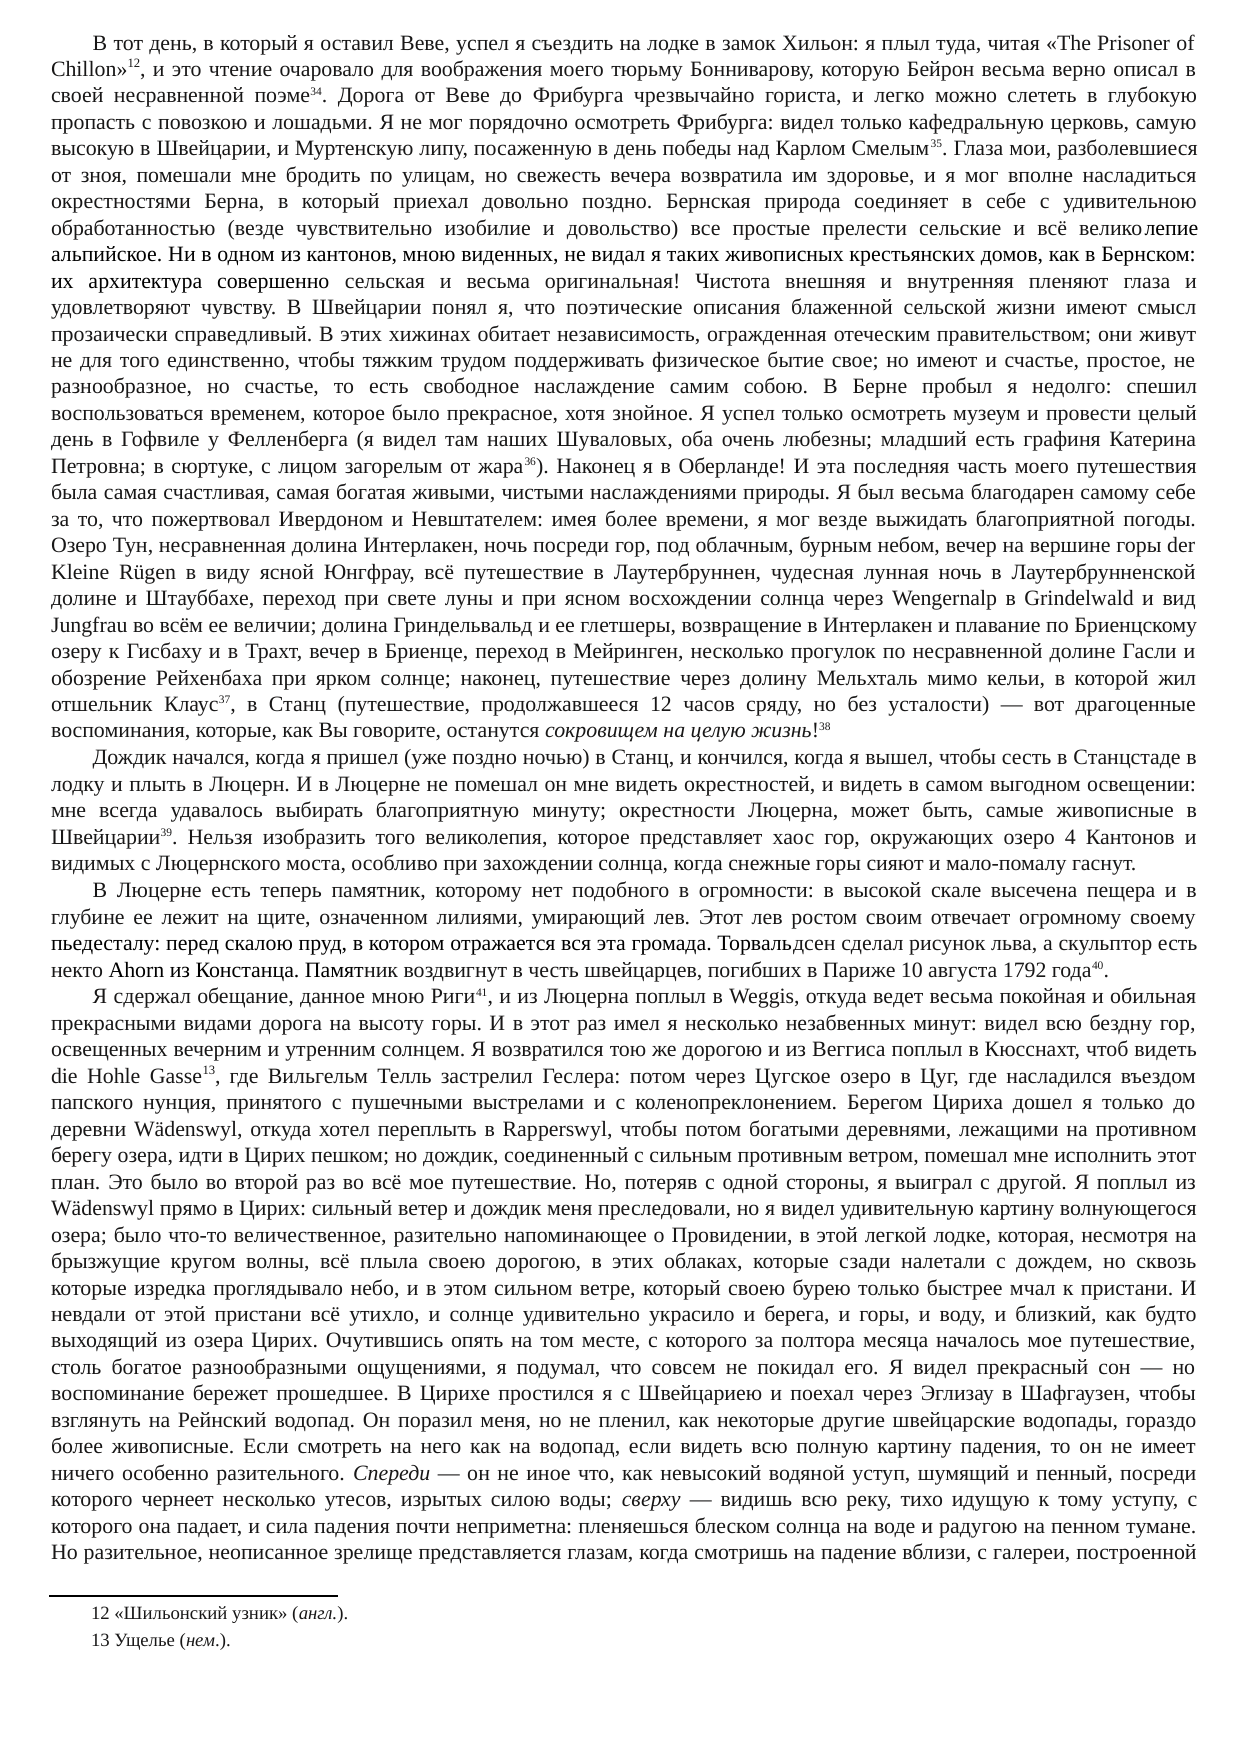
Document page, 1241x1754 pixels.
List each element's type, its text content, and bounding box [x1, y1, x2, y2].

text Дождик начался, когда я пришел (уже поздно ночью) в Станц, и кончился, когда я вышел, чтобы сесть в Станцстаде в лодку и плыть в Люцерн. И в Люцерне не помешал он мне видеть окрестностей, и видеть в самом выгодном освещении: мне всегда удавалось выбирать благоприятную минуту; окрестности Люцерна, может быть, самые живописные в Швейцарии39. Нельзя изобразить того великолепия, которое представляет хаос гор, окружающих озеро 4 Кантонов и видимых с Люцернского моста, особливо при захождении солнца, когда снежные горы сияют и мало-помалу гаснут. [51, 744, 1198, 875]
text В тот день, в который я оставил Веве, успел я съездить на лодке в замок Хильон: я плыл туда, читая «The Prisoner of Chillon», и это чтение очаровало для воображения моего тюрьму Бонниварову, которую Бейрон весьма верно описал в своей несравненной поэме34. Дорога от Веве до Фрибурга чрезвычайно гориста, и легко можно слететь в глубокую пропасть с повозкою и лошадьми. Я не мог порядочно осмотреть Фрибурга: видел только кафедральную церковь, самую высокую в Швейцарии, и Муртенскую липу, посаженную в день победы над Карлом Смелым35. Глаза мои, разболевшиеся от зноя, помешали мне бродить по улицам, но свежесть вечера возвратила им здоровье, и я мог вполне насладиться окрестностями Берна, в который приехал довольно поздно. Бернская природа соединяет в себе с удивительною обработанностью (везде чувствительно изобилие и довольство) все простые прелести сельские и всё великолепие альпийское. Ни в одном из кантонов, мною виденных, не видал я таких живописных крестьянских домов, как в Бернском: их архитектура совершенно сельская и весьма оригинальная! Чистота внешняя и внутренняя пленяют глаза и удовлетворяют чувству. В Швейцарии понял я, что поэтические описания блаженной сельской жизни имеют смысл прозаически справедливый. В этих хижинах обитает независимость, огражденная отеческим правительством; они живут не для того единственно, чтобы тяжким трудом поддерживать физическое бытие свое; но имеют и счастье, простое, не разнообразное, но счастье, то есть свободное наслаждение самим собою. В Берне пробыл я недолго: спешил воспользоваться временем, которое было прекрасное, хотя знойное. Я успел только осмотреть музеум и провести целый день в Гофвиле у Фелленберга (я видел там наших Шуваловых, оба очень любезны; младший есть графиня Катерина Петровна; в сюртуке, с лицом загорелым от жара36). Наконец я в Оберланде! И эта последняя часть моего путешествия была самая счастливая, самая богатая живыми, чистыми наслаждениями природы. Я был весьма благодарен самому себе за то, что пожертвовал Ивердоном и Невштателем: имея более времени, я мог везде выжидать благоприятной погоды. Озеро Тун, несравненная долина Интерлакен, ночь посреди гор, под облачным, бурным небом, вечер на вершине горы der Kleine Rügen в виду ясной Юнгфрау, всё путешествие в Лаутербруннен, чудесная лунная ночь в Лаутербрунненской долине и Штауббахе, переход при свете луны и при ясном восхождении солнца через Wengernalp в Grindelwald и вид Jungfrau во всём ее величии; долина Гриндельвальд и ее глетшеры, возвращение в Интерлакен и плавание по Бриенцскому озеру к Гисбаху и в Трахт, вечер в Бриенце, переход в Мейринген, несколько прогулок по несравненной долине Гасли и обозрение Рейхенбаха при ярком солнце; наконец, путешествие через долину Мельхталь мимо кельи, в которой жил отшельник Клаус37, в Станц (путешествие, продолжавшееся 12 часов сряду, но без усталости) — вот драгоценные воспоминания, которые, как Вы говорите, останутся сокровищем на целую жизнь!38 [51, 29, 1198, 743]
text В Люцерне есть теперь памятник, которому нет подобного в огромности: в высокой скале высечена пещера и в глубине ее лежит на щите, означенном лилиями, умирающий лев. Этот лев ростом своим отвечает огромному своему пьедесталу: перед скалою пруд, в котором отражается вся эта громада. Торвальдсен сделал рисунок льва, а скульптор есть некто Ahorn из Констанца. Памятник воздвигнут в честь швейцарцев, погибших в Париже 10 августа 1792 года40. [51, 877, 1198, 982]
